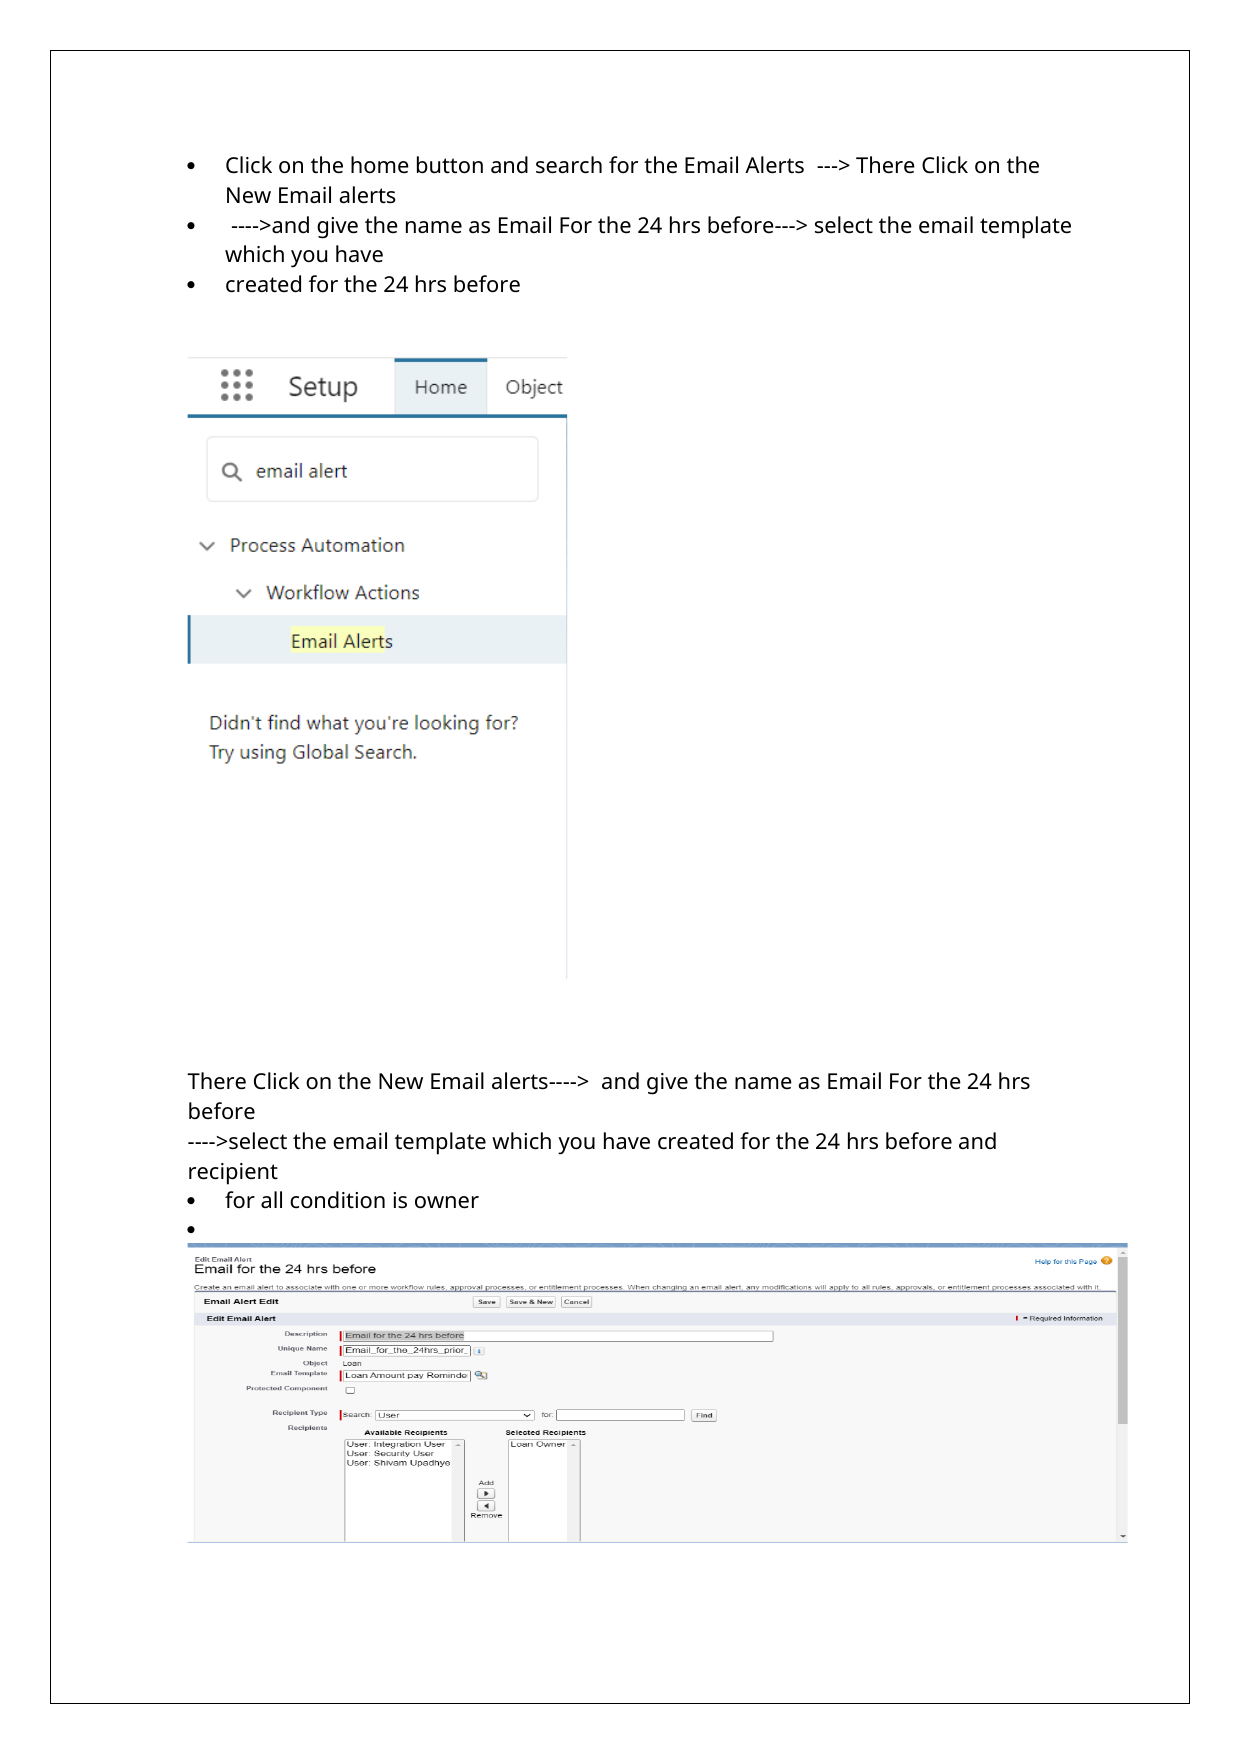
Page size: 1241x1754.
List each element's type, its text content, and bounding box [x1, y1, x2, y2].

list Click on the home button and search for the Email Alerts ---> There Click on the New Email alerts [187, 150, 1090, 209]
list ---->and give the name as Email For the 24 hrs before---> select the email template which you have [187, 209, 1090, 269]
list for all condition is owner [187, 1185, 1090, 1215]
picture [187, 1243, 1128, 1543]
text There Click on the New Email alerts----> and give the name as Email For the 24 hrs before [187, 1066, 1090, 1126]
text ---->select the email template which you have created for the 24 hrs before and recipient [187, 1126, 1090, 1185]
list created for the 24 hrs before [187, 269, 1090, 299]
picture [187, 356, 568, 979]
